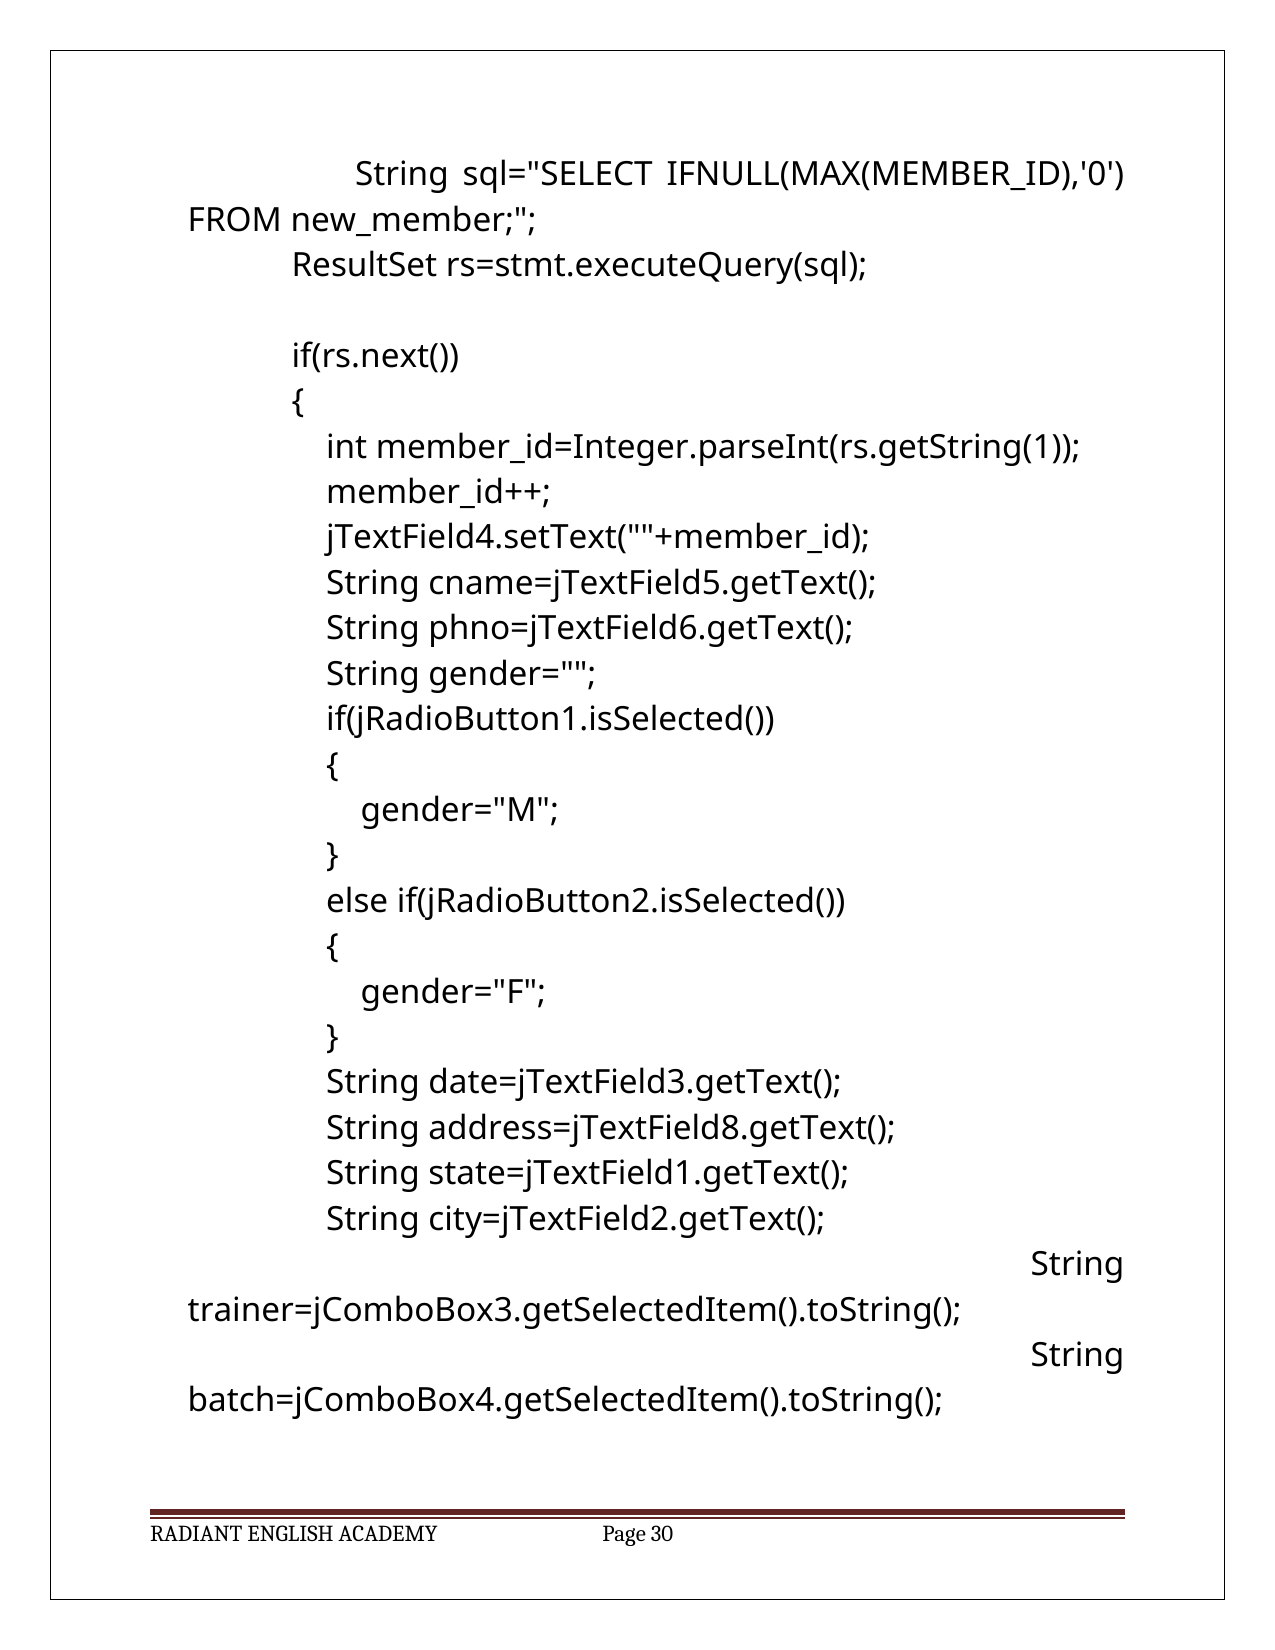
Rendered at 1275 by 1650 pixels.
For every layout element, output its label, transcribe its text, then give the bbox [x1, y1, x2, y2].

text String city=jTextField2.getText(); [187, 1194, 1125, 1240]
text String trainer=jComboBox3.getSelectedItem().toString(); [187, 1240, 1125, 1331]
text } [187, 1013, 1125, 1058]
text String state=jTextField1.getText(); [187, 1149, 1125, 1194]
text String gender=""; [187, 649, 1125, 695]
text ResultSet rs=stmt.executeQuery(sql); [187, 241, 1125, 286]
text { [187, 740, 1125, 786]
text gender="F"; [187, 967, 1125, 1013]
text else if(jRadioButton2.isSelected()) [187, 877, 1125, 922]
text { [187, 377, 1125, 422]
text gender="M"; [187, 786, 1125, 831]
text if(rs.next()) [187, 332, 1125, 377]
text { [187, 922, 1125, 967]
text String date=jTextField3.getText(); [187, 1058, 1125, 1104]
text String sql="SELECT IFNULL(MAX(MEMBER_ID),'0') FROM new_member;"; [187, 150, 1125, 241]
text String address=jTextField8.getText(); [187, 1104, 1125, 1149]
text int member_id=Integer.parseInt(rs.getString(1)); [187, 422, 1125, 468]
text } [187, 831, 1125, 877]
text String cname=jTextField5.getText(); [187, 559, 1125, 604]
text if(jRadioButton1.isSelected()) [187, 695, 1125, 740]
text String batch=jComboBox4.getSelectedItem().toString(); [187, 1331, 1125, 1422]
text member_id++; [187, 468, 1125, 513]
text jTextField4.setText(""+member_id); [187, 513, 1125, 559]
text String phno=jTextField6.getText(); [187, 604, 1125, 649]
